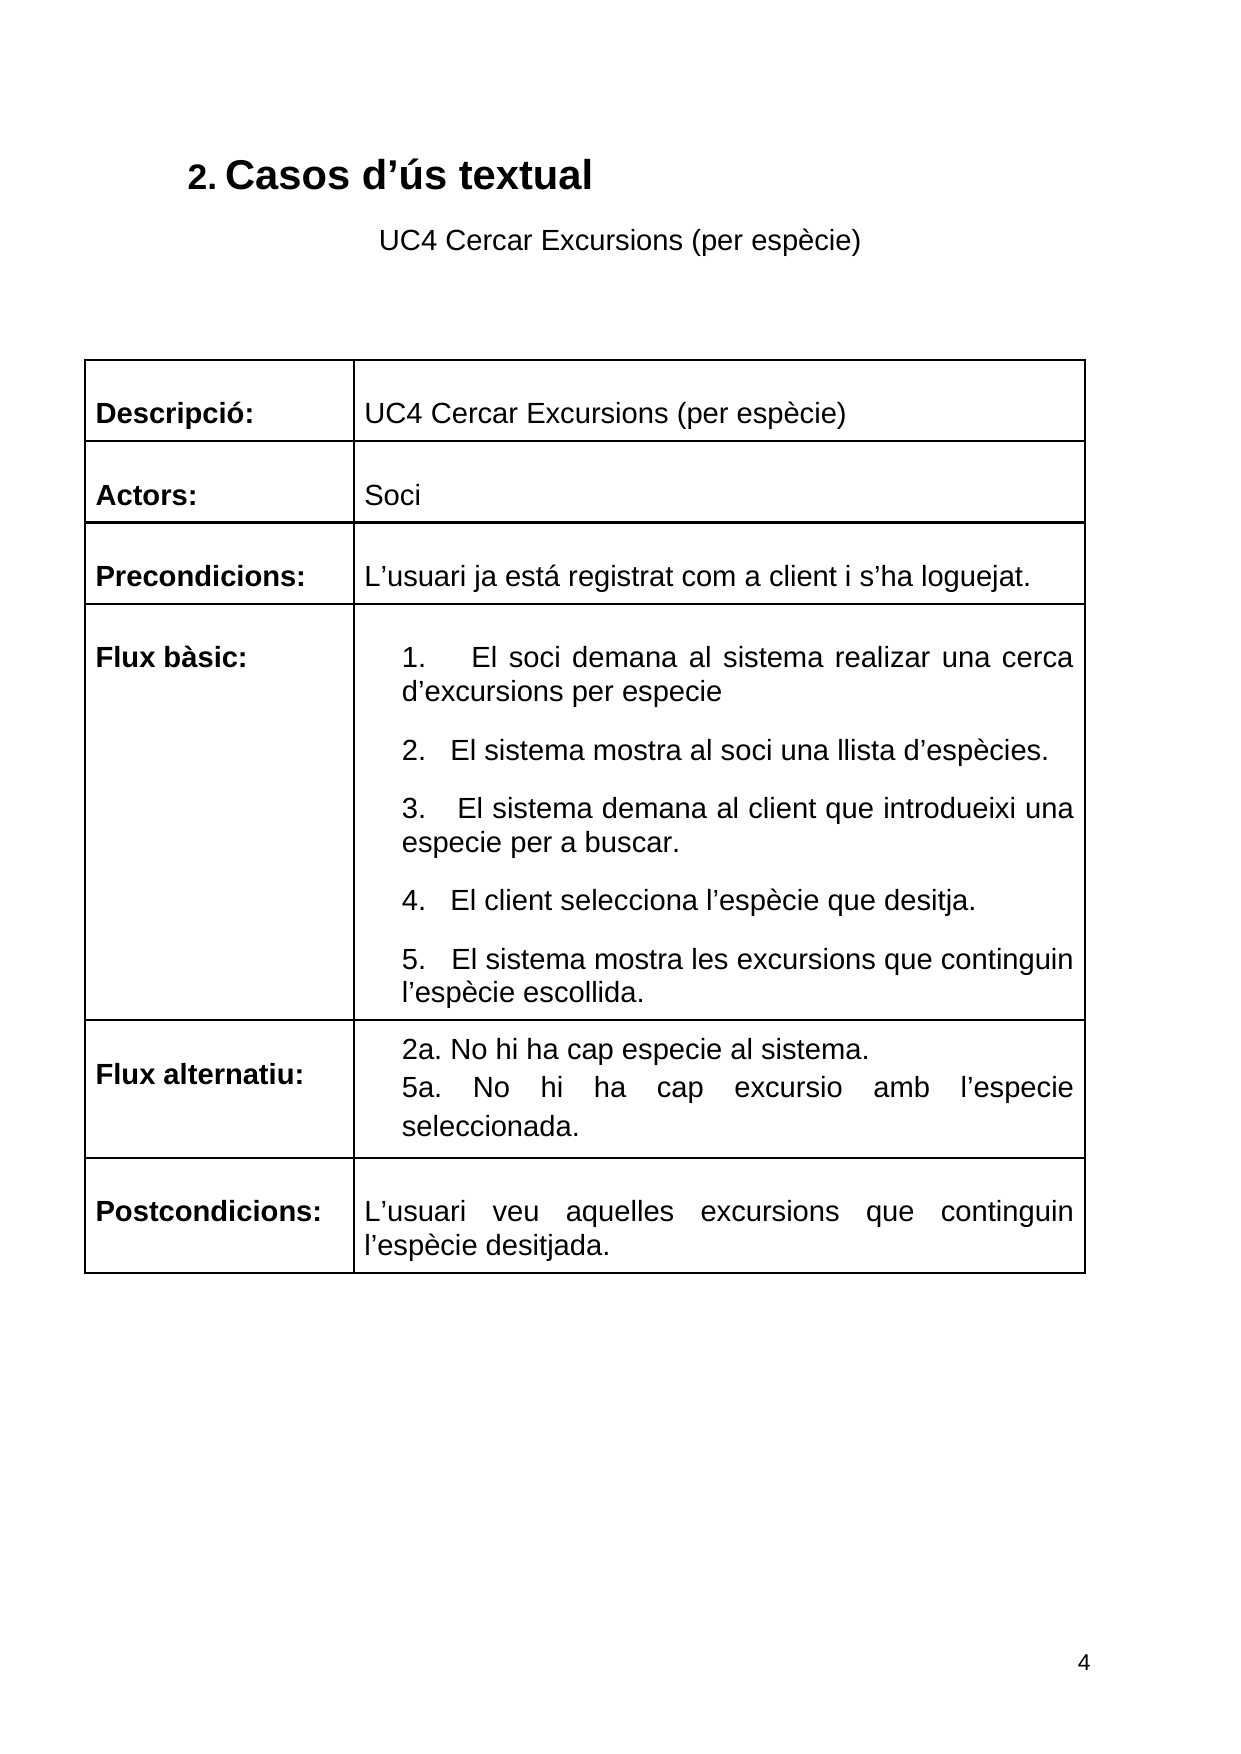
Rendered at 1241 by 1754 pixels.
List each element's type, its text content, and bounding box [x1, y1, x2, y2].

table_cell Flux alternatiu: [86, 1021, 353, 1157]
table_header Descripció: [86, 361, 353, 440]
table_cell Soci [355, 442, 1084, 521]
table_cell 2a. No hi ha cap especie al sistema. 5a. No hi ha cap excursio amb l’especie seleccionada. [355, 1021, 1084, 1157]
table_cell Postcondicions: [86, 1159, 353, 1272]
list Casos d’ús textual [187, 150, 1090, 198]
table_cell Precondicions: [86, 524, 353, 603]
text UC4 Cercar Excursions (per espècie) [150, 223, 1090, 256]
table_cell Flux bàsic: [86, 605, 353, 1019]
table_header UC4 Cercar Excursions (per espècie) [355, 361, 1084, 440]
table_cell L’usuari ja está registrat com a client i s’ha loguejat. [355, 524, 1084, 603]
table_cell L’usuari veu aquelles excursions que continguin l’espècie desitjada. [355, 1159, 1084, 1272]
table_cell 1. El soci demana al sistema realizar una cerca d’excursions per especie 2. El sistema mostra al soci una llista d’espècies. 3. El sistema demana al client que introdueixi una especie per a buscar. 4. El client selecciona l’espècie que desitja. 5. El sistema mostra les excursions que continguin l’espècie escollida. [355, 605, 1084, 1019]
table_cell Actors: [86, 442, 353, 521]
